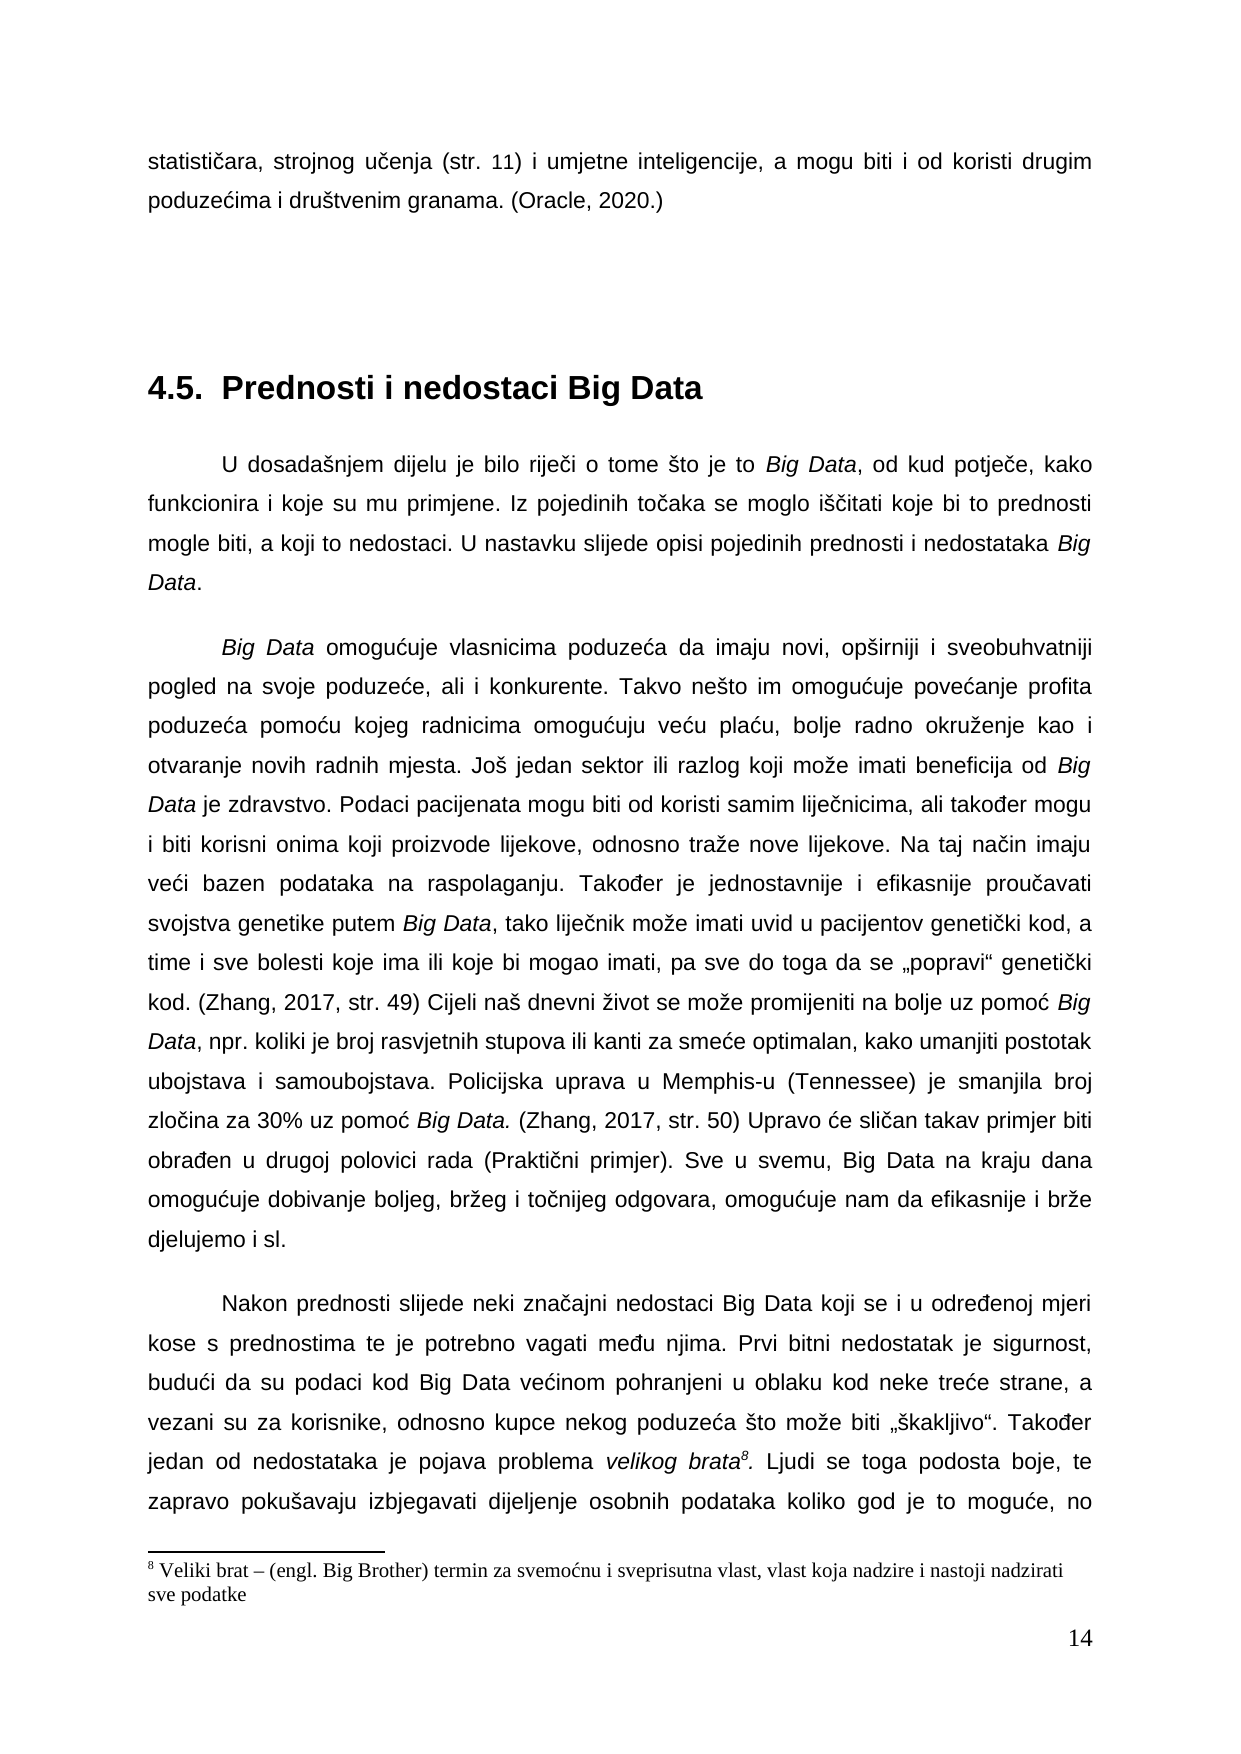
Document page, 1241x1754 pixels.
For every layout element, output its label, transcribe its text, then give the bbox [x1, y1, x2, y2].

text U dosadašnjem dijelu je bilo riječi o tome što je to Big Data, od kud potječe, kako funkcionira i koje su mu primjene. Iz pojedinih točaka se moglo iščitati koje bi to prednosti mogle biti, a koji to nedostaci. U nastavku slijede opisi pojedinih prednosti i nedostataka Big Data. [148, 451, 1093, 595]
text Prednosti i nedostaci Big Data [148, 368, 1093, 406]
text Big Data omogućuje vlasnicima poduzeća da imaju novi, opširniji i sveobuhvatniji pogled na svoje poduzeće, ali i konkurente. Takvo nešto im omogućuje povećanje profita poduzeća pomoću kojeg radnicima omogućuju veću plaću, bolje radno okruženje kao i otvaranje novih radnih mjesta. Još jedan sektor ili razlog koji može imati beneficija od Big Data je zdravstvo. Podaci pacijenata mogu biti od koristi samim liječnicima, ali također mogu i biti korisni onima koji proizvode lijekove, odnosno traže nove lijekove. Na taj način imaju veći bazen podataka na raspolaganju. Također je jednostavnije i efikasnije proučavati svojstva genetike putem Big Data, tako liječnik može imati uvid u pacijentov genetički kod, a time i sve bolesti koje ima ili koje bi mogao imati, pa sve do toga da se „popravi“ genetički kod. Cijeli naš dnevni život se može promijeniti na bolje uz pomoć Big Data, npr. koliki je broj rasvjetnih stupova ili kanti za smeće optimalan, kako umanjiti postotak ubojstava i samoubojstava. Policijska uprava u Memphis-u (Tennessee) je smanjila broj zločina za 30% uz pomoć Big Data. Upravo će sličan takav primjer biti obrađen u drugoj polovici rada (Praktični primjer). Sve u svemu, Big Data na kraju dana omogućuje dobivanje boljeg, bržeg i točnijeg odgovara, omogućuje nam da efikasnije i brže djelujemo i sl. [148, 633, 1093, 1252]
